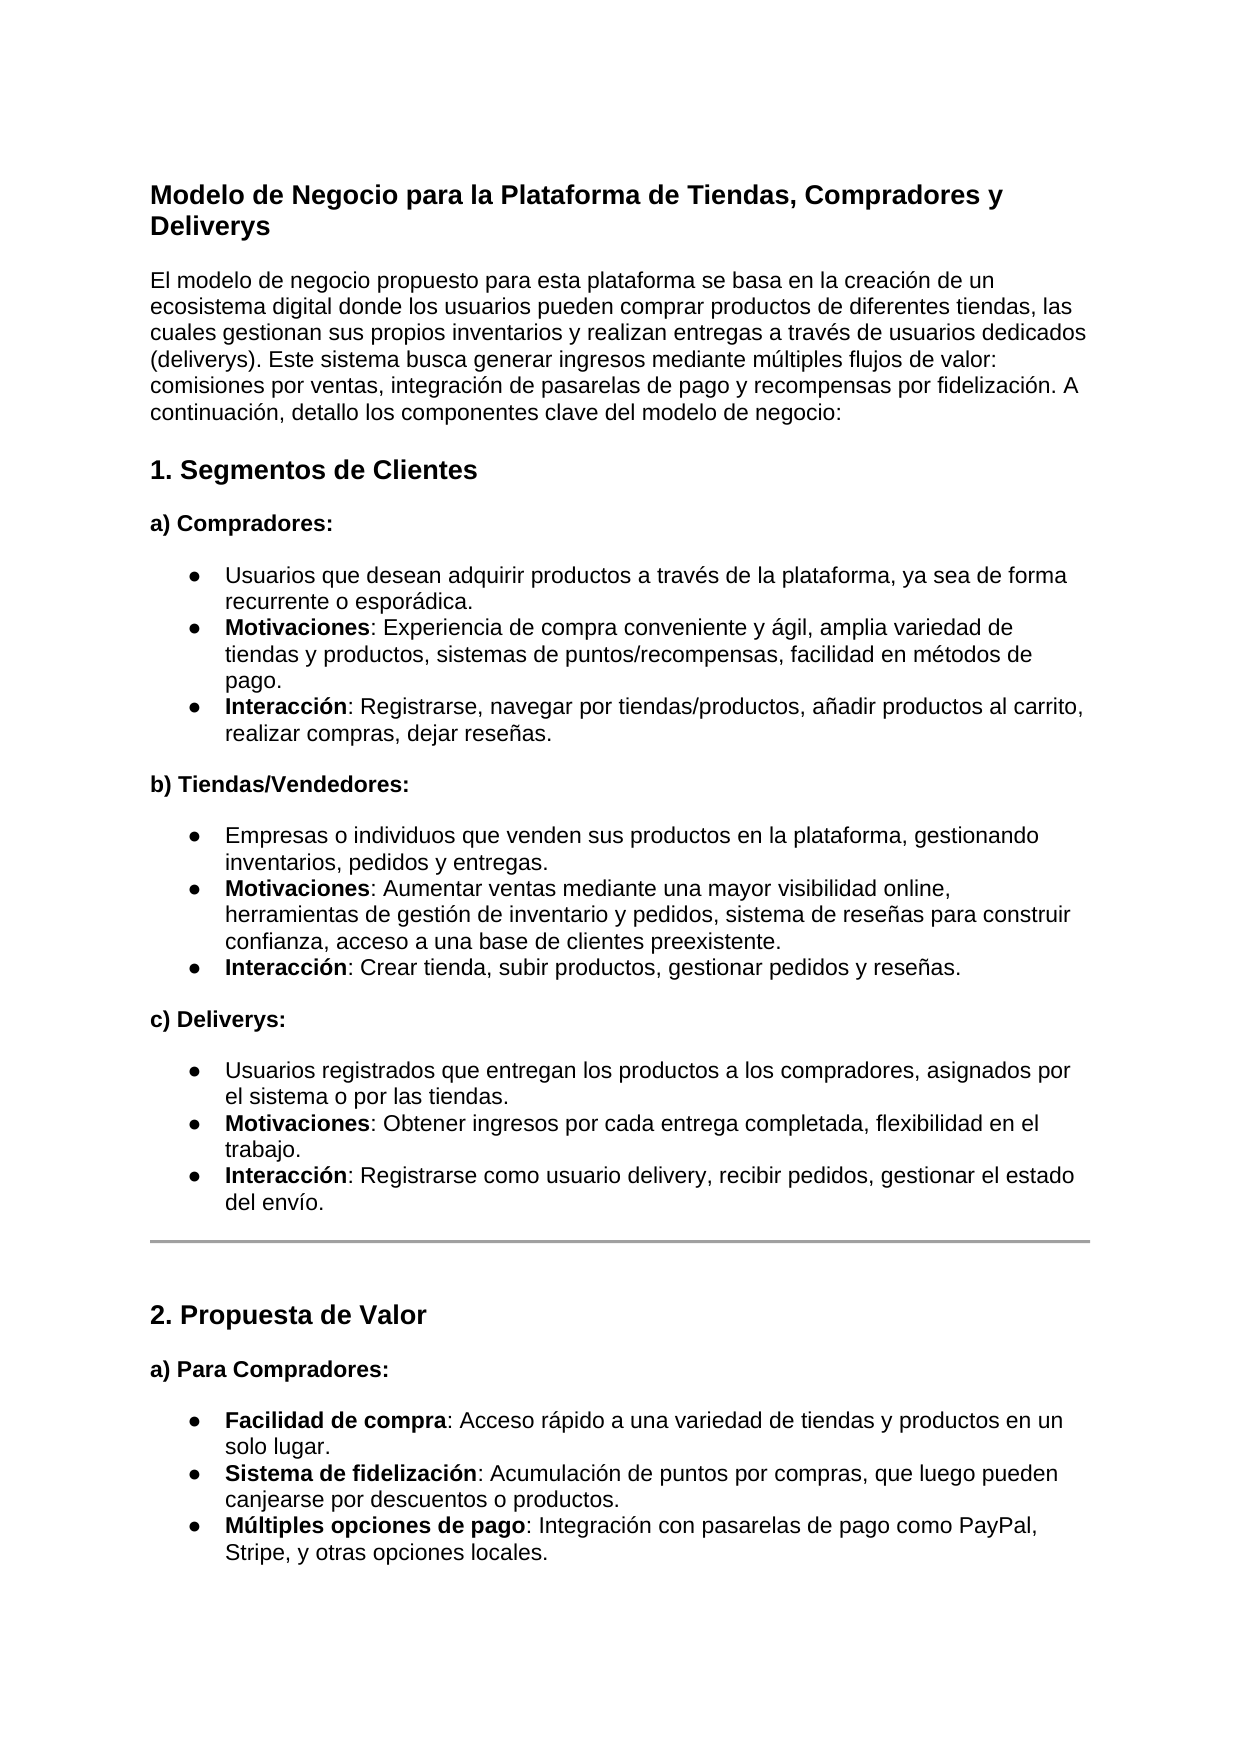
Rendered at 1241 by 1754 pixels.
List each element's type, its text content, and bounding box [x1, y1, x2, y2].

list Motivaciones: Experiencia de compra conveniente y ágil, amplia variedad de tiendas y productos, sistemas de puntos/recompensas, facilidad en métodos de pago. [187, 614, 1090, 693]
subtitle Modelo de Negocio para la Plataforma de Tiendas, Compradores y Deliverys [150, 179, 1090, 242]
list Interacción: Registrarse como usuario delivery, recibir pedidos, gestionar el estado del envío. [187, 1162, 1090, 1215]
list Empresas o individuos que venden sus productos en la plataforma, gestionando inventarios, pedidos y entregas. [187, 822, 1090, 875]
list Usuarios que desean adquirir productos a través de la plataforma, ya sea de forma recurrente o esporádica. [187, 562, 1090, 614]
subtitle a) Para Compradores: [150, 1356, 1090, 1382]
text El modelo de negocio propuesto para esta plataforma se basa en la creación de un ecosistema digital donde los usuarios pueden comprar productos de diferentes tiendas, las cuales gestionan sus propios inventarios y realizan entregas a través de usuarios dedicados (deliverys). Este sistema busca generar ingresos mediante múltiples flujos de valor: comisiones por ventas, integración de pasarelas de pago y recompensas por fidelización. A continuación, detallo los componentes clave del modelo de negocio: [150, 267, 1090, 425]
list Sistema de fidelización: Acumulación de puntos por compras, que luego pueden canjearse por descuentos o productos. [187, 1460, 1090, 1512]
list Facilidad de compra: Acceso rápido a una variedad de tiendas y productos en un solo lugar. [187, 1407, 1090, 1460]
subtitle 2. Propuesta de Valor [150, 1299, 1090, 1331]
list Usuarios registrados que entregan los productos a los compradores, asignados por el sistema o por las tiendas. [187, 1057, 1090, 1109]
list Interacción: Registrarse, navegar por tiendas/productos, añadir productos al carrito, realizar compras, dejar reseñas. [187, 693, 1090, 746]
subtitle a) Compradores: [150, 510, 1090, 537]
subtitle 1. Segmentos de Clientes [150, 454, 1090, 485]
list Interacción: Crear tienda, subir productos, gestionar pedidos y reseñas. [187, 954, 1090, 981]
subtitle c) Deliverys: [150, 1006, 1090, 1032]
subtitle b) Tiendas/Vendedores: [150, 771, 1090, 797]
list Múltiples opciones de pago: Integración con pasarelas de pago como PayPal, Stripe, y otras opciones locales. [187, 1512, 1090, 1565]
list Motivaciones: Aumentar ventas mediante una mayor visibilidad online, herramientas de gestión de inventario y pedidos, sistema de reseñas para construir confianza, acceso a una base de clientes preexistente. [187, 875, 1090, 954]
list Motivaciones: Obtener ingresos por cada entrega completada, flexibilidad en el trabajo. [187, 1109, 1090, 1162]
